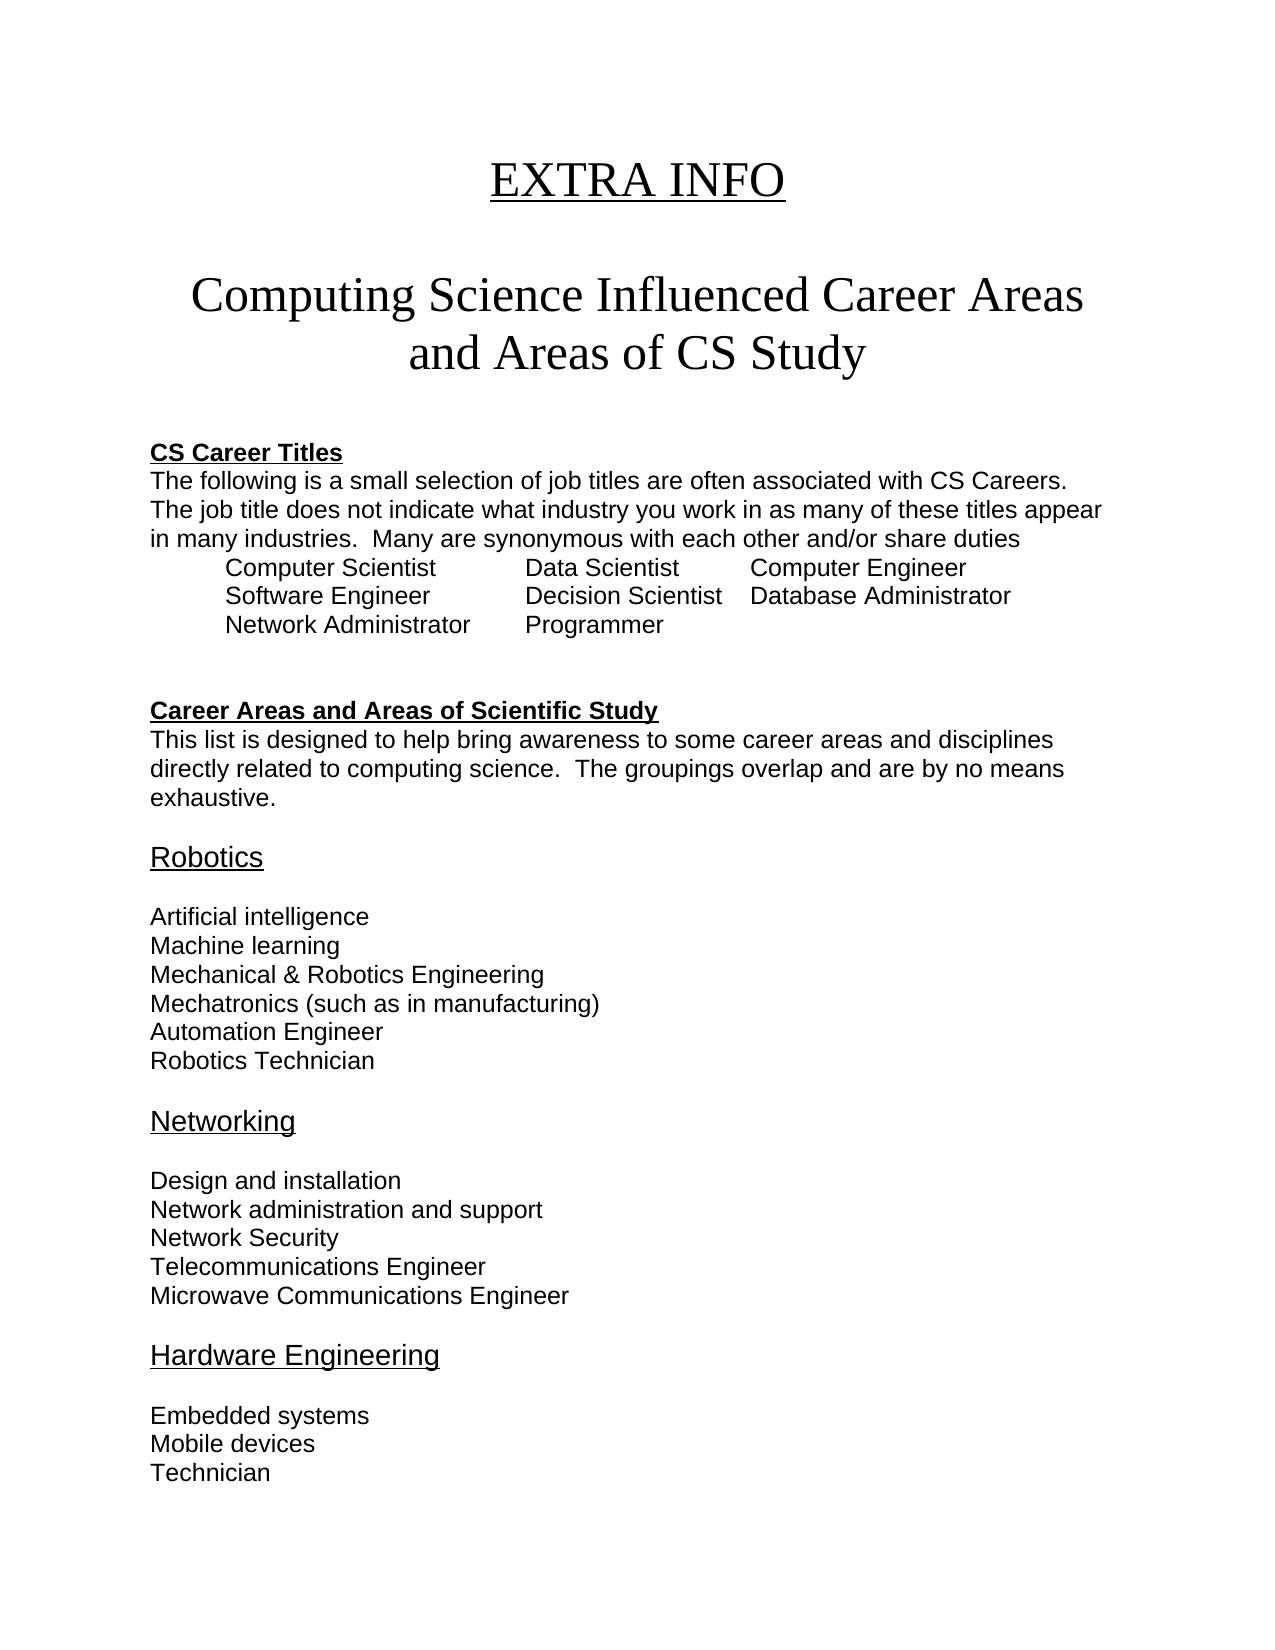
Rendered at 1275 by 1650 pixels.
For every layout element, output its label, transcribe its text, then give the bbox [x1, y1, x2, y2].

text Microwave Communications Engineer [150, 1281, 1125, 1309]
text Automation Engineer [150, 1017, 1125, 1046]
text Mobile devices [150, 1429, 1125, 1458]
text Design and installation [150, 1166, 1125, 1194]
text Telecommunications Engineer [150, 1252, 1125, 1281]
text Hardware Engineering [150, 1338, 1125, 1372]
text Computer Scientist Data Scientist Computer Engineer [150, 552, 1125, 581]
text The following is a small selection of job titles are often associated with CS Careers. The job title does not indicate what industry you work in as many of these titles appear in many industries. Many are synonymous with each other and/or share duties [150, 466, 1125, 552]
text Network Security [150, 1223, 1125, 1252]
text Robotics [150, 840, 1125, 873]
text Network administration and support [150, 1194, 1125, 1223]
text EXTRA INFO [150, 150, 1125, 207]
text Mechanical & Robotics Engineering [150, 960, 1125, 988]
text CS Career Titles [150, 437, 1125, 466]
text Career Areas and Areas of Scientific Study [150, 696, 1125, 725]
text Network Administrator Programmer [150, 610, 1125, 639]
text Computing Science Influenced Career Areas and Areas of CS Study [150, 265, 1125, 380]
text Embedded systems [150, 1401, 1125, 1429]
text This list is designed to help bring awareness to some career areas and disciplines directly related to computing science. The groupings overlap and are by no means exhaustive. [150, 725, 1125, 811]
text Technician [150, 1458, 1125, 1487]
text Machine learning [150, 931, 1125, 960]
text Robotics Technician [150, 1046, 1125, 1075]
text Software Engineer Decision Scientist Database Administrator [150, 581, 1125, 610]
text Mechatronics (such as in manufacturing) [150, 988, 1125, 1017]
text Artificial intelligence [150, 902, 1125, 931]
text Networking [150, 1103, 1125, 1137]
